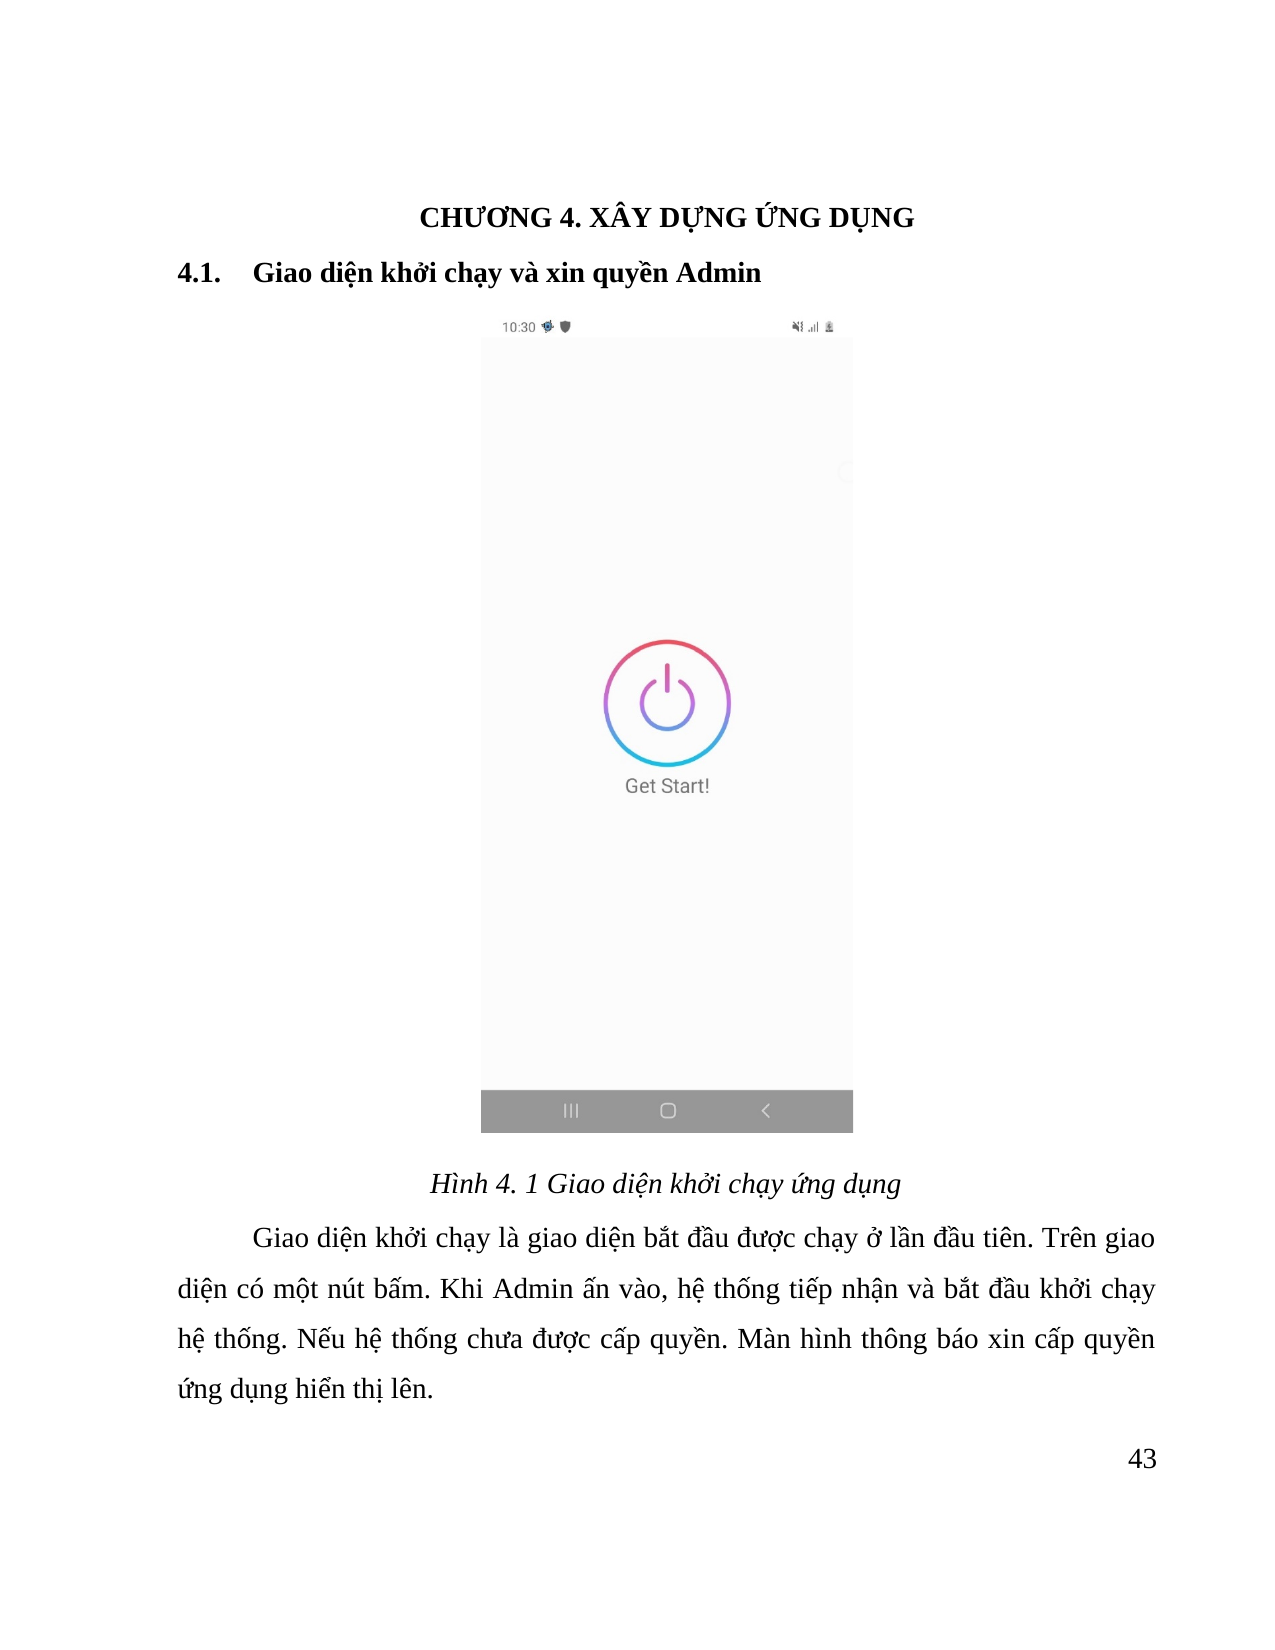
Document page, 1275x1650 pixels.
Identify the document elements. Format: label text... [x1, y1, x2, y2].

picture [481, 305, 854, 1133]
text Giao diện khởi chạy là giao diện bắt đầu được chạy ở lần đầu tiên. Trên giao diện có một nút bấm. Khi Admin ấn vào, hệ thống tiếp nhận và bắt đầu khởi chạy hệ thống. Nếu hệ thống chưa được cấp quyền. Màn hình thông báo xin cấp quyền ứng dụng hiển thị lên. [177, 1220, 1157, 1405]
subtitle Giao diện khởi chạy và xin quyền Admin [177, 255, 1157, 288]
subtitle CHƯƠNG 4. XÂY DỰNG ỨNG DỤNG [177, 200, 1157, 234]
